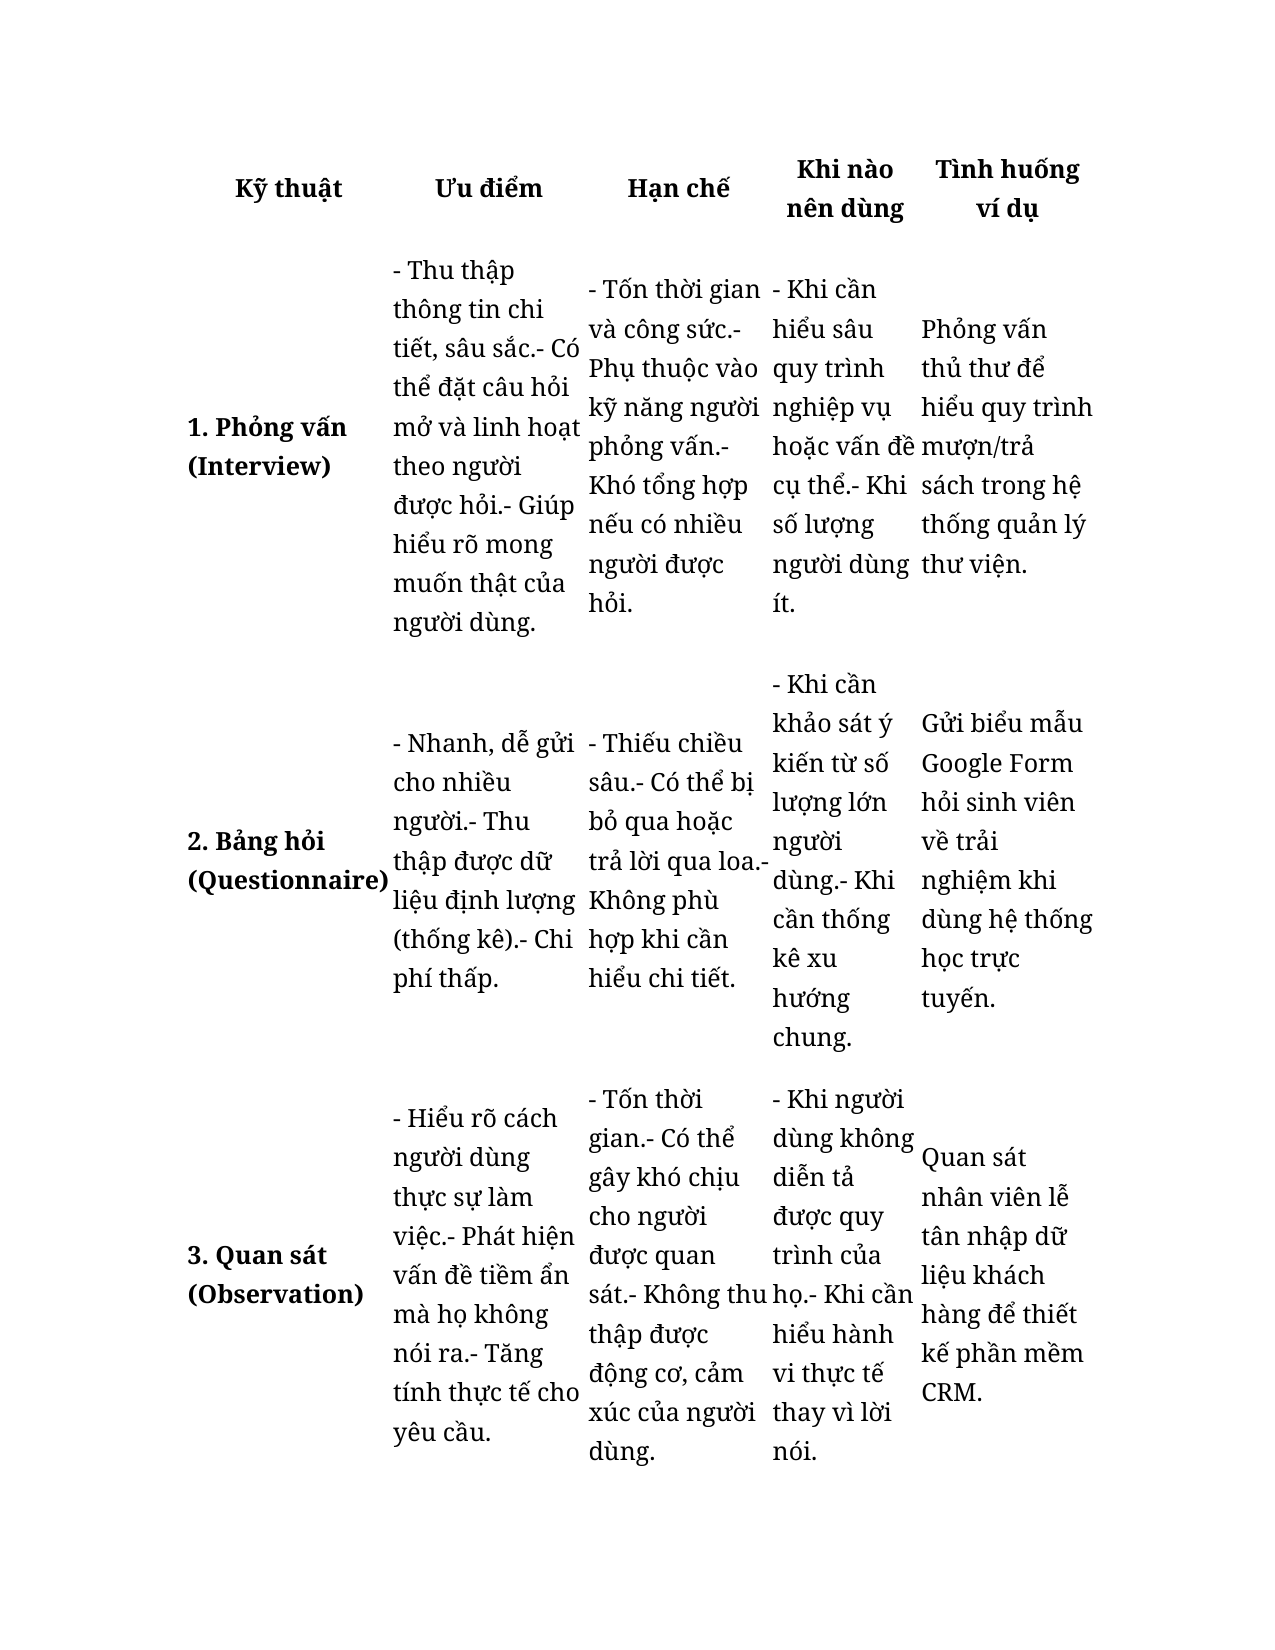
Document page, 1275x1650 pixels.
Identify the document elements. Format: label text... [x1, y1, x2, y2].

table_header Hạn chế [587, 150, 771, 251]
table_cell - Khi cần hiểu sâu quy trình nghiệp vụ hoặc vấn đề cụ thể.- Khi số lượng người dùng ít. [771, 251, 919, 665]
table_cell - Khi người dùng không diễn tả được quy trình của họ.- Khi cần hiểu hành vi thực tế thay vì lời nói. [771, 1080, 919, 1494]
table_header Ưu điểm [391, 150, 587, 251]
table_cell Quan sát nhân viên lễ tân nhập dữ liệu khách hàng để thiết kế phần mềm CRM. [920, 1080, 1095, 1494]
table_cell - Khi cần khảo sát ý kiến từ số lượng lớn người dùng.- Khi cần thống kê xu hướng chung. [771, 665, 919, 1080]
table_cell - Tốn thời gian và công sức.- Phụ thuộc vào kỹ năng người phỏng vấn.- Khó tổng hợp nếu có nhiều người được hỏi. [587, 251, 771, 665]
table_cell Phỏng vấn thủ thư để hiểu quy trình mượn/trả sách trong hệ thống quản lý thư viện. [920, 251, 1095, 665]
table_cell 1. Phỏng vấn (Interview) [186, 251, 391, 665]
table_header Kỹ thuật [186, 150, 391, 251]
table_cell - Thu thập thông tin chi tiết, sâu sắc.- Có thể đặt câu hỏi mở và linh hoạt theo người được hỏi.- Giúp hiểu rõ mong muốn thật của người dùng. [391, 251, 587, 665]
table_header Tình huống ví dụ [920, 150, 1095, 251]
table_header Khi nào nên dùng [771, 150, 919, 251]
table_cell - Nhanh, dễ gửi cho nhiều người.- Thu thập được dữ liệu định lượng (thống kê).- Chi phí thấp. [391, 665, 587, 1080]
table_cell 3. Quan sát (Observation) [186, 1080, 391, 1494]
table_cell - Thiếu chiều sâu.- Có thể bị bỏ qua hoặc trả lời qua loa.- Không phù hợp khi cần hiểu chi tiết. [587, 665, 771, 1080]
table_cell Gửi biểu mẫu Google Form hỏi sinh viên về trải nghiệm khi dùng hệ thống học trực tuyến. [920, 665, 1095, 1080]
table_cell - Tốn thời gian.- Có thể gây khó chịu cho người được quan sát.- Không thu thập được động cơ, cảm xúc của người dùng. [587, 1080, 771, 1494]
table_cell 2. Bảng hỏi (Questionnaire) [186, 665, 391, 1080]
table_cell - Hiểu rõ cách người dùng thực sự làm việc.- Phát hiện vấn đề tiềm ẩn mà họ không nói ra.- Tăng tính thực tế cho yêu cầu. [391, 1080, 587, 1494]
